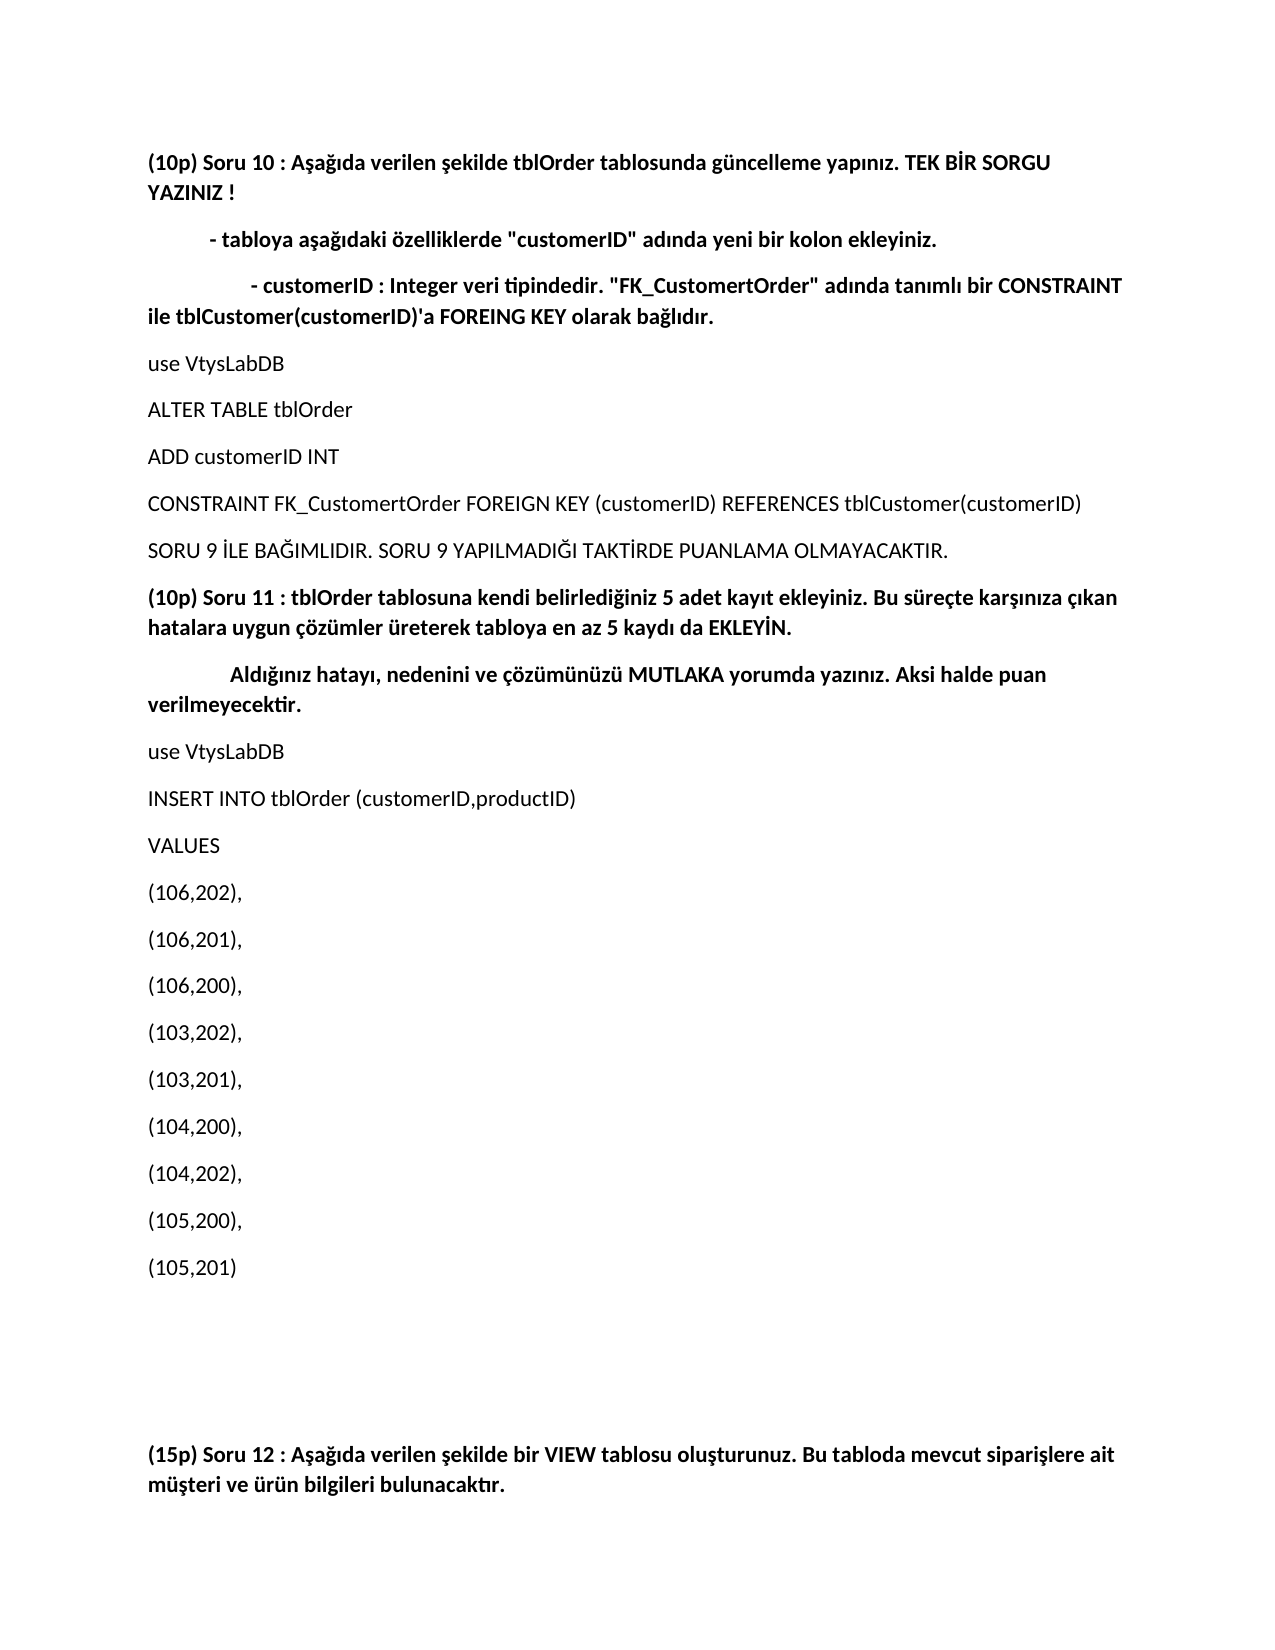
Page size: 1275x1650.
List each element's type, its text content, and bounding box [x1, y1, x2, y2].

text - customerID : Integer veri tipindedir. "FK_CustomertOrder" adında tanımlı bir CONSTRAINT ile tblCustomer(customerID)'a FOREING KEY olarak bağlıdır. [148, 272, 1127, 330]
text SORU 9 İLE BAĞIMLIDIR. SORU 9 YAPILMADIĞI TAKTİRDE PUANLAMA OLMAYACAKTIR. [148, 536, 1127, 564]
text INSERT INTO tblOrder (customerID,productID) [148, 784, 1127, 812]
text use VtysLabDB [148, 737, 1127, 765]
text ADD customerID INT [148, 442, 1127, 470]
text (103,201), [148, 1065, 1127, 1093]
text (105,201) [148, 1253, 1127, 1281]
text (10p) Soru 11 : tblOrder tablosuna kendi belirlediğiniz 5 adet kayıt ekleyiniz. Bu süreçte karşınıza çıkan hatalara uygun çözümler üreterek tabloya en az 5 kaydı da EKLEYİN. [148, 583, 1127, 641]
text - tabloya aşağıdaki özelliklerde "customerID" adında yeni bir kolon ekleyiniz. [148, 225, 1127, 253]
text (10p) Soru 10 : Aşağıda verilen şekilde tblOrder tablosunda güncelleme yapınız. TEK BİR SORGU YAZINIZ ! [148, 148, 1127, 206]
text (103,202), [148, 1018, 1127, 1046]
text (106,201), [148, 925, 1127, 953]
text Aldığınız hatayı, nedenini ve çözümünüzü MUTLAKA yorumda yazınız. Aksi halde puan verilmeyecektir. [148, 660, 1127, 718]
text ALTER TABLE tblOrder [148, 396, 1127, 423]
text (105,200), [148, 1206, 1127, 1234]
text (104,202), [148, 1159, 1127, 1187]
text VALUES [148, 831, 1127, 859]
text use VtysLabDB [148, 349, 1127, 377]
text (106,200), [148, 972, 1127, 999]
text (15p) Soru 12 : Aşağıda verilen şekilde bir VIEW tablosu oluşturunuz. Bu tabloda mevcut siparişlere ait müşteri ve ürün bilgileri bulunacaktır. [148, 1440, 1127, 1498]
text (106,202), [148, 878, 1127, 906]
text (104,200), [148, 1112, 1127, 1140]
text CONSTRAINT FK_CustomertOrder FOREIGN KEY (customerID) REFERENCES tblCustomer(customerID) [148, 489, 1127, 517]
